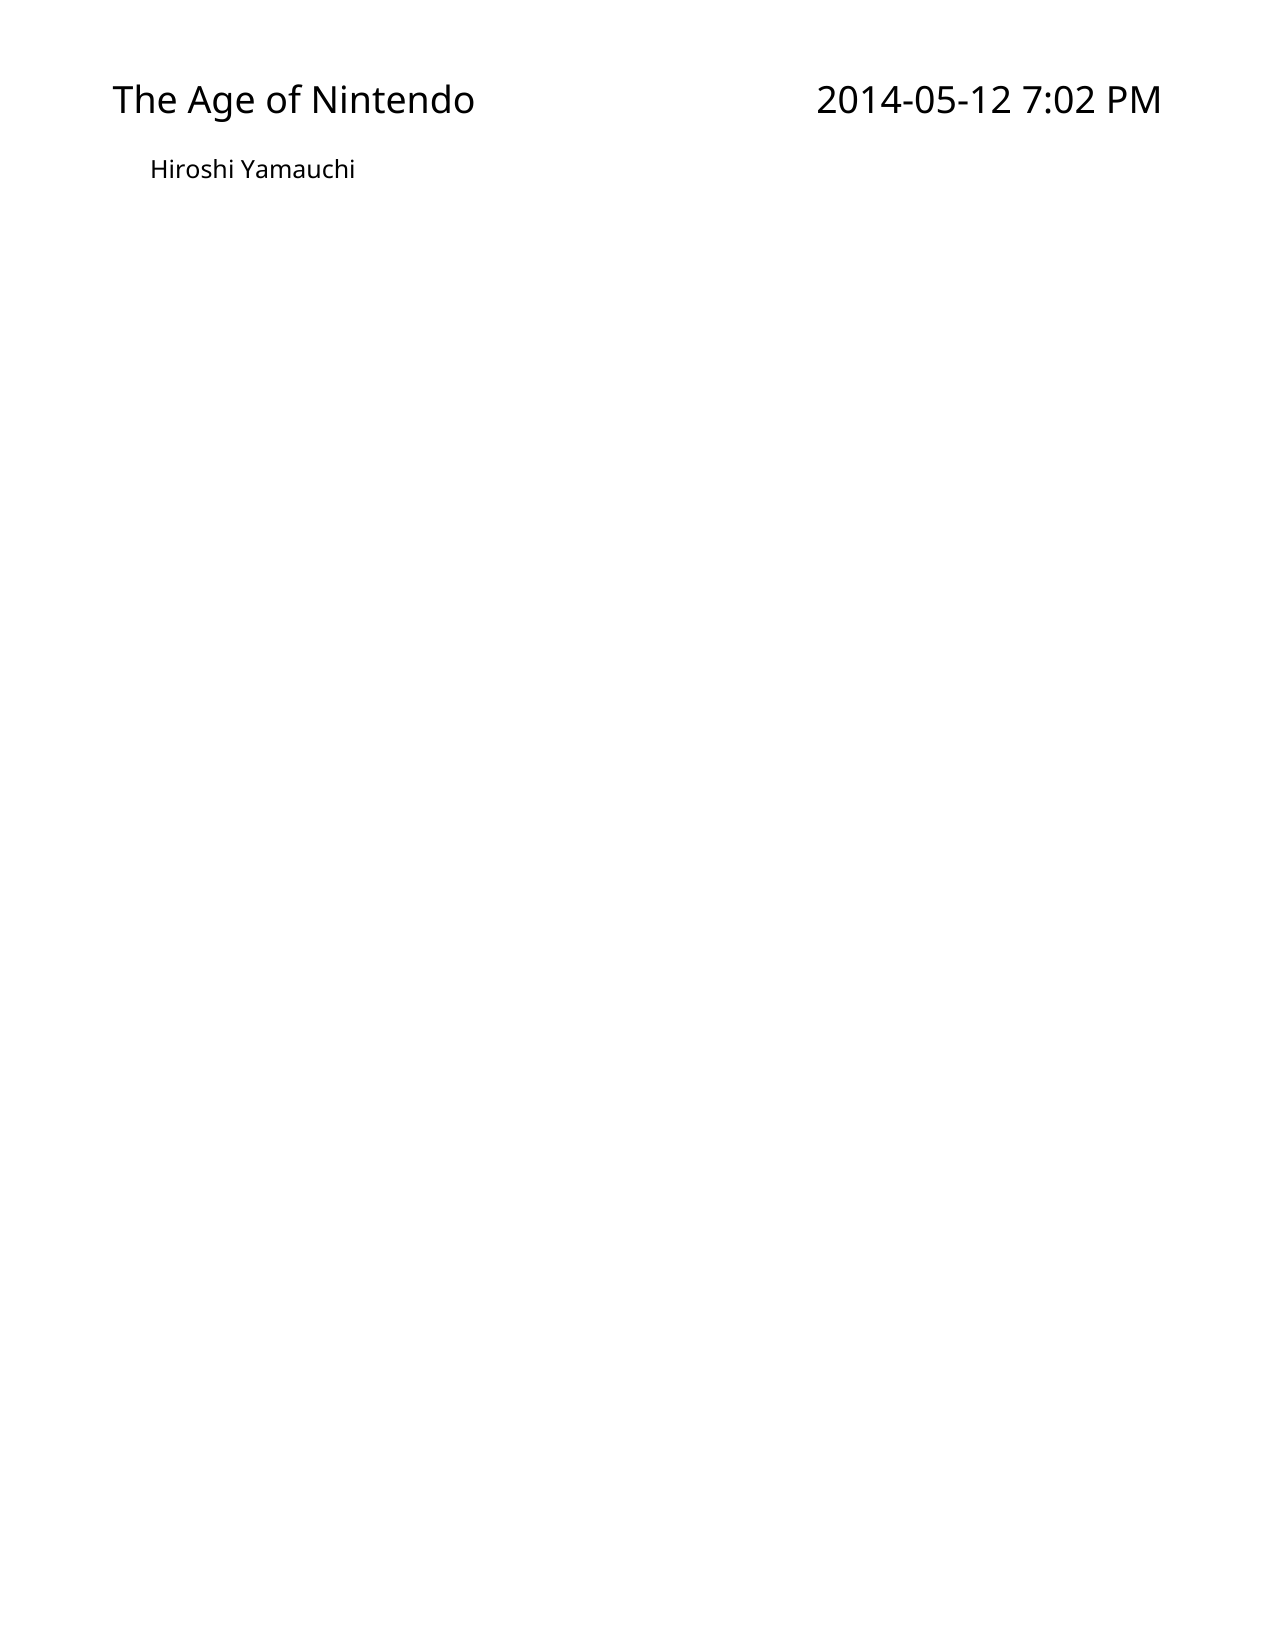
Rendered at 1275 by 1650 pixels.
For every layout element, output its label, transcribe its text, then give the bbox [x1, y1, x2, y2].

text Hiroshi Yamauchi [150, 150, 1125, 187]
